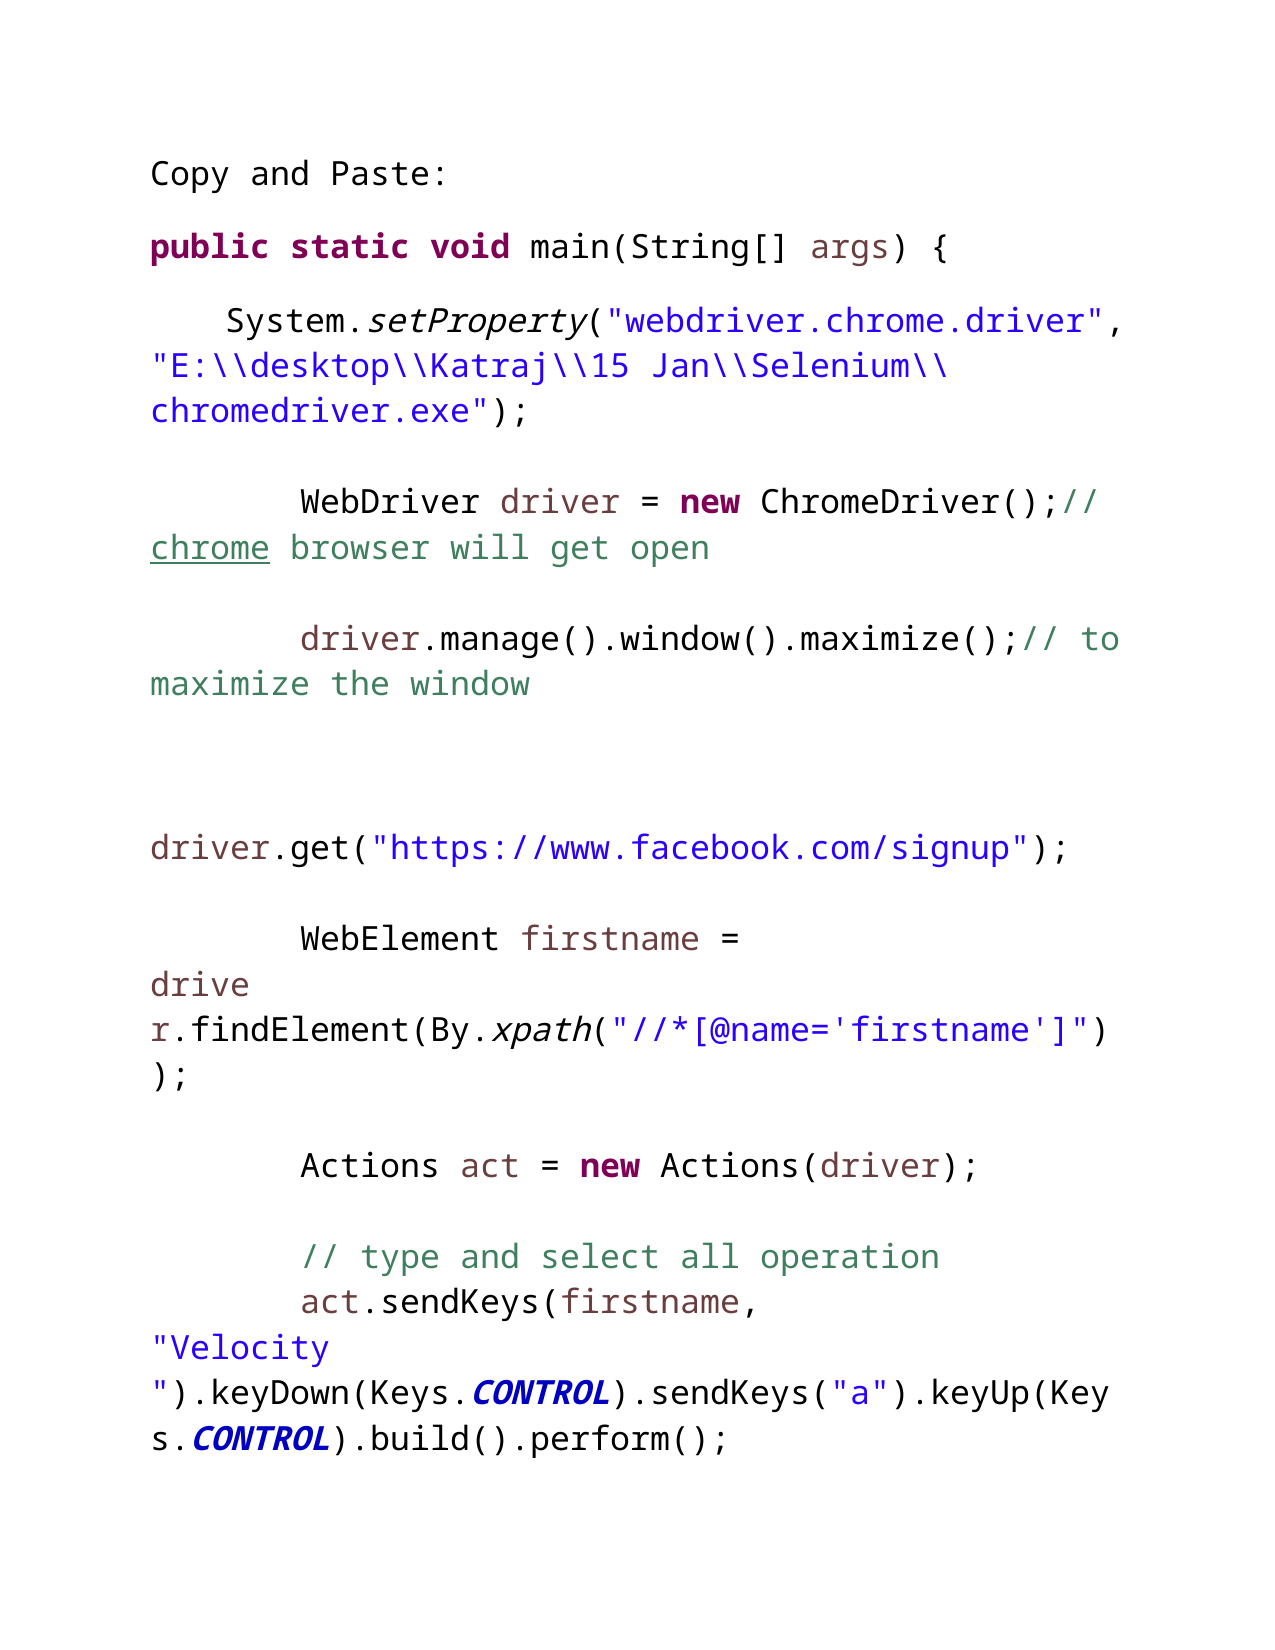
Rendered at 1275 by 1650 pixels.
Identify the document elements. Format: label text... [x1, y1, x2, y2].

text Copy and Paste: [150, 150, 1125, 195]
text System.setProperty("webdriver.chrome.driver", "E:\\desktop\\Katraj\\15 Jan\\Selenium\\chromedriver.exe"); [150, 268, 1125, 433]
text driver.manage().window().maximize();// to maximize the window [150, 614, 1125, 705]
text // type and select all operation [150, 1233, 1125, 1278]
text public static void main(String[] args) { [150, 223, 1125, 268]
text Actions act = new Actions(driver); [150, 1142, 1125, 1187]
text act.sendKeys(firstname, "Velocity").keyDown(Keys.CONTROL).sendKeys("a").keyUp(Keys.CONTROL).build().perform(); [150, 1278, 1125, 1460]
text WebDriver driver = new ChromeDriver();// chrome browser will get open [150, 478, 1125, 569]
text driver.get("https://www.facebook.com/signup"); [150, 751, 1125, 869]
text WebElement firstname = driver.findElement(By.xpath("//*[@name='firstname']")); [150, 915, 1125, 1097]
